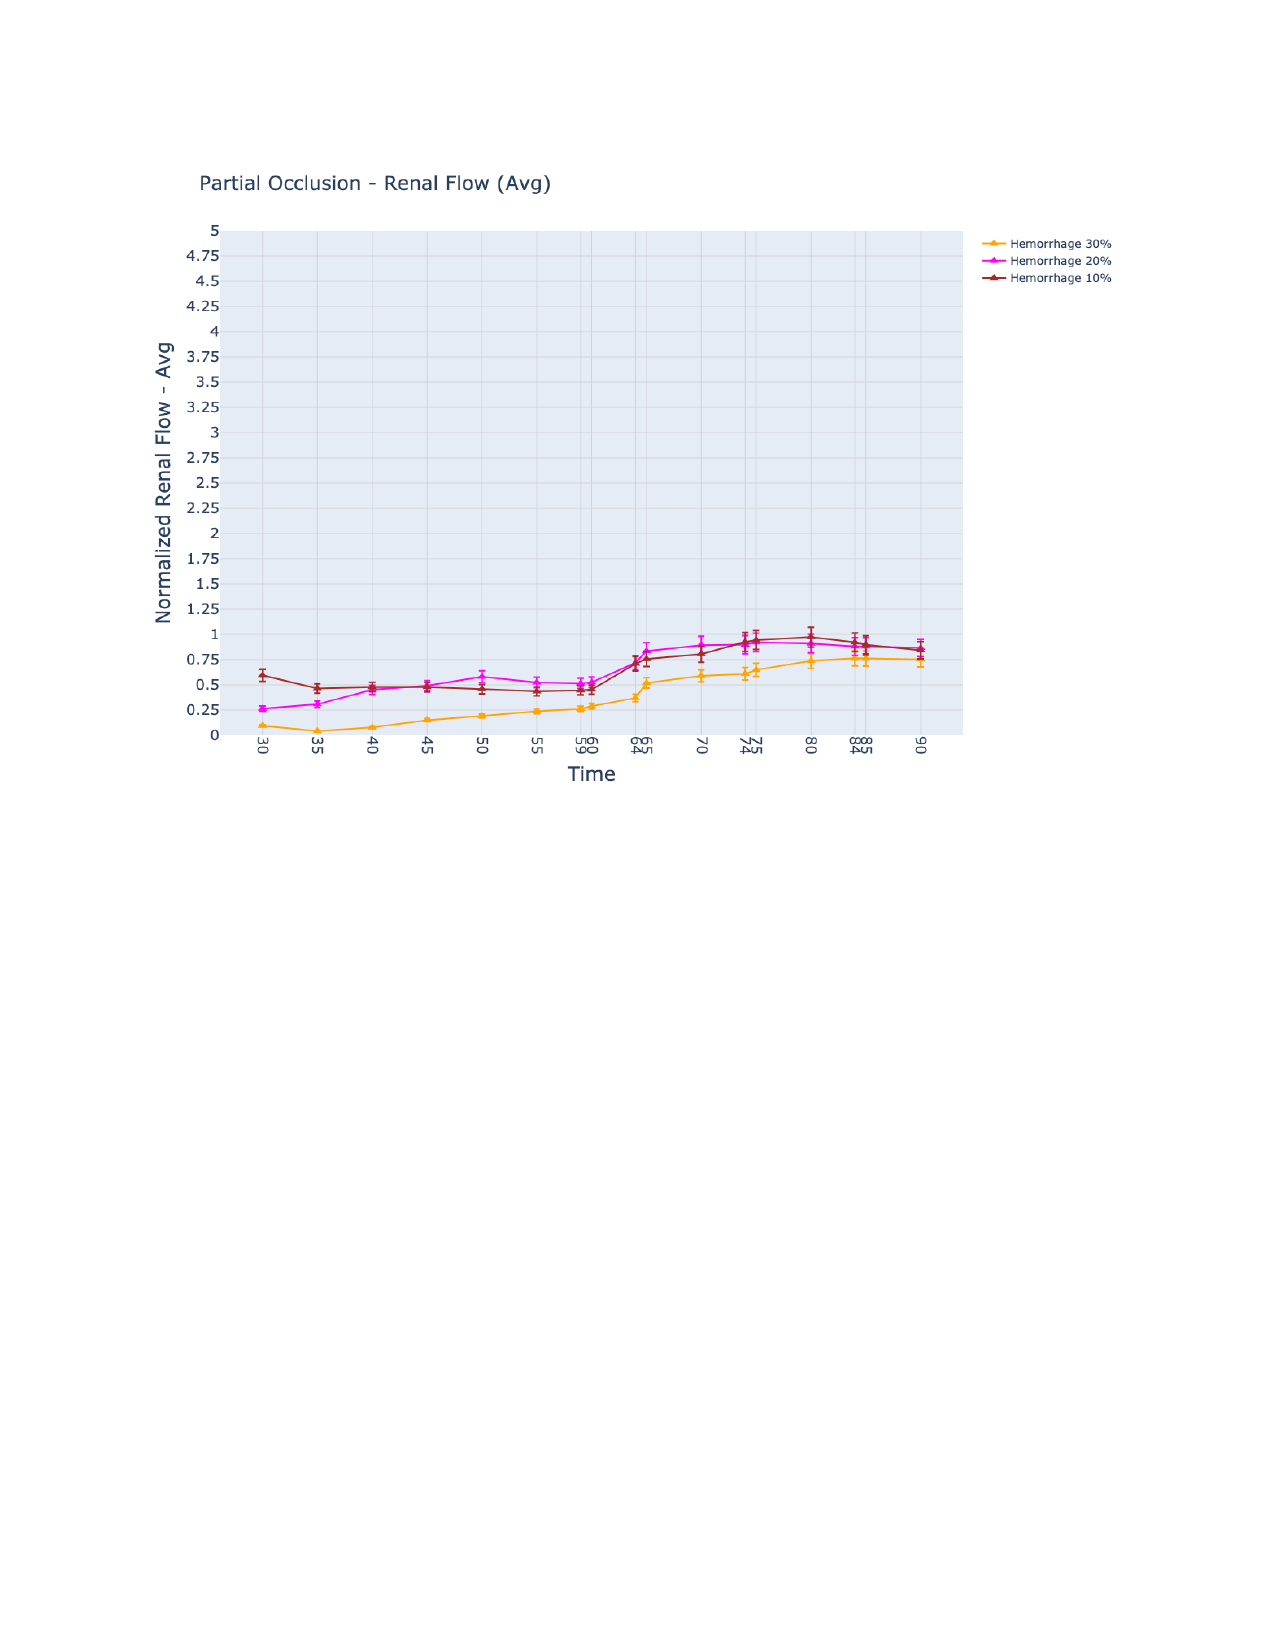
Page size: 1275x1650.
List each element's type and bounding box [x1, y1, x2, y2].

picture [150, 150, 1125, 800]
